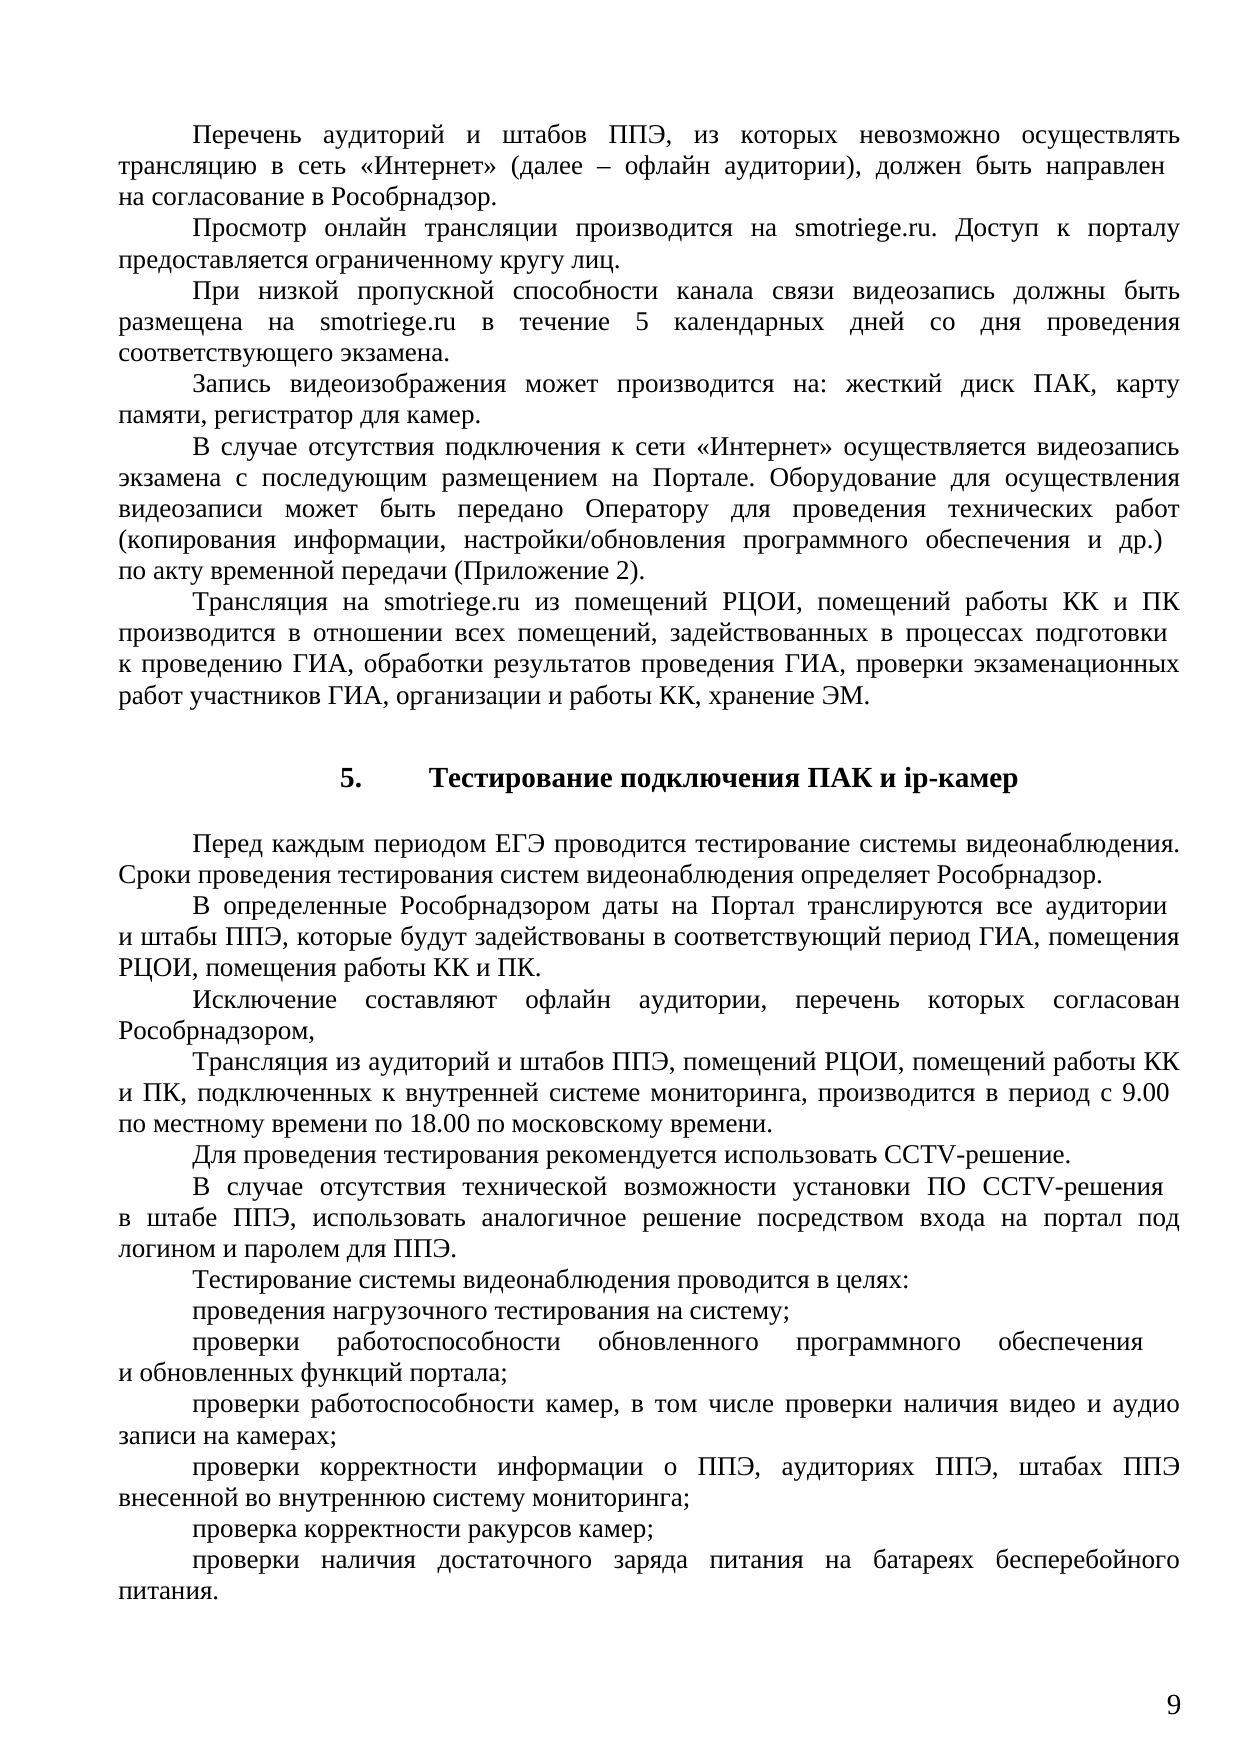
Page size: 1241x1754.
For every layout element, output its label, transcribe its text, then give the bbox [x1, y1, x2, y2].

text Трансляция из аудиторий и штабов ППЭ, помещений РЦОИ, помещений работы КК и ПК, подключенных к внутренней системе мониторинга, производится в период с 9.00 по местному времени по 18.00 по московскому времени. [118, 1045, 1181, 1138]
subtitle Тестирование подключения ПАК и ip-камер [118, 760, 1181, 793]
text Перечень аудиторий и штабов ППЭ, из которых невозможно осуществлять трансляцию в сеть «Интернет» (далее – офлайн аудитории), должен быть направлен на согласование в Рособрнадзор. [118, 118, 1181, 212]
text проверки корректности информации о ППЭ, аудиториях ППЭ, штабах ППЭ внесенной во внутреннюю систему мониторинга; [118, 1450, 1181, 1512]
text Исключение составляют офлайн аудитории, перечень которых согласован Рособрнадзором, [118, 983, 1181, 1045]
text Для проведения тестирования рекомендуется использовать CCTV-решение. [118, 1138, 1181, 1169]
text В определенные Рособрнадзором даты на Портал транслируются все аудитории и штабы ППЭ, которые будут задействованы в соответствующий период ГИА, помещения РЦОИ, помещения работы КК и ПК. [118, 889, 1181, 983]
text проверки работоспособности камер, в том числе проверки наличия видео и аудио записи на камерах; [118, 1388, 1181, 1450]
text В случае отсутствия технической возможности установки ПО CCTV-решения в штабе ППЭ, использовать аналогичное решение посредством входа на портал под логином и паролем для ППЭ. [118, 1169, 1181, 1263]
text Просмотр онлайн трансляции производится на smotriege.ru. Доступ к порталу предоставляется ограниченному кругу лиц. [118, 212, 1181, 274]
text Перед каждым периодом ЕГЭ проводится тестирование системы видеонаблюдения. Сроки проведения тестирования систем видеонаблюдения определяет Рособрнадзор. [118, 827, 1181, 889]
text Тестирование системы видеонаблюдения проводится в целях: [118, 1263, 1181, 1294]
text Запись видеоизображения может производится на: жесткий диск ПАК, карту памяти, регистратор для камер. [118, 367, 1181, 429]
text Трансляция на smotriege.ru из помещений РЦОИ, помещений работы КК и ПК производится в отношении всех помещений, задействованных в процессах подготовки к проведению ГИА, обработки результатов проведения ГИА, проверки экзаменационных работ участников ГИА, организации и работы КК, хранение ЭМ. [118, 585, 1181, 710]
text проведения нагрузочного тестирования на систему; [118, 1294, 1181, 1325]
text При низкой пропускной способности канала связи видеозапись должны быть размещена на smotriege.ru в течение 5 календарных дней со дня проведения соответствующего экзамена. [118, 274, 1181, 367]
text проверки работоспособности обновленного программного обеспечения и обновленных функций портала; [118, 1325, 1181, 1388]
text проверка корректности ракурсов камер; [118, 1512, 1181, 1543]
text В случае отсутствия подключения к сети «Интернет» осуществляется видеозапись экзамена с последующим размещением на Портале. Оборудование для осуществления видеозаписи может быть передано Оператору для проведения технических работ (копирования информации, настройки/обновления программного обеспечения и др.) по акту временной передачи (Приложение 2). [118, 429, 1181, 585]
text проверки наличия достаточного заряда питания на батареях бесперебойного питания. [118, 1543, 1181, 1606]
